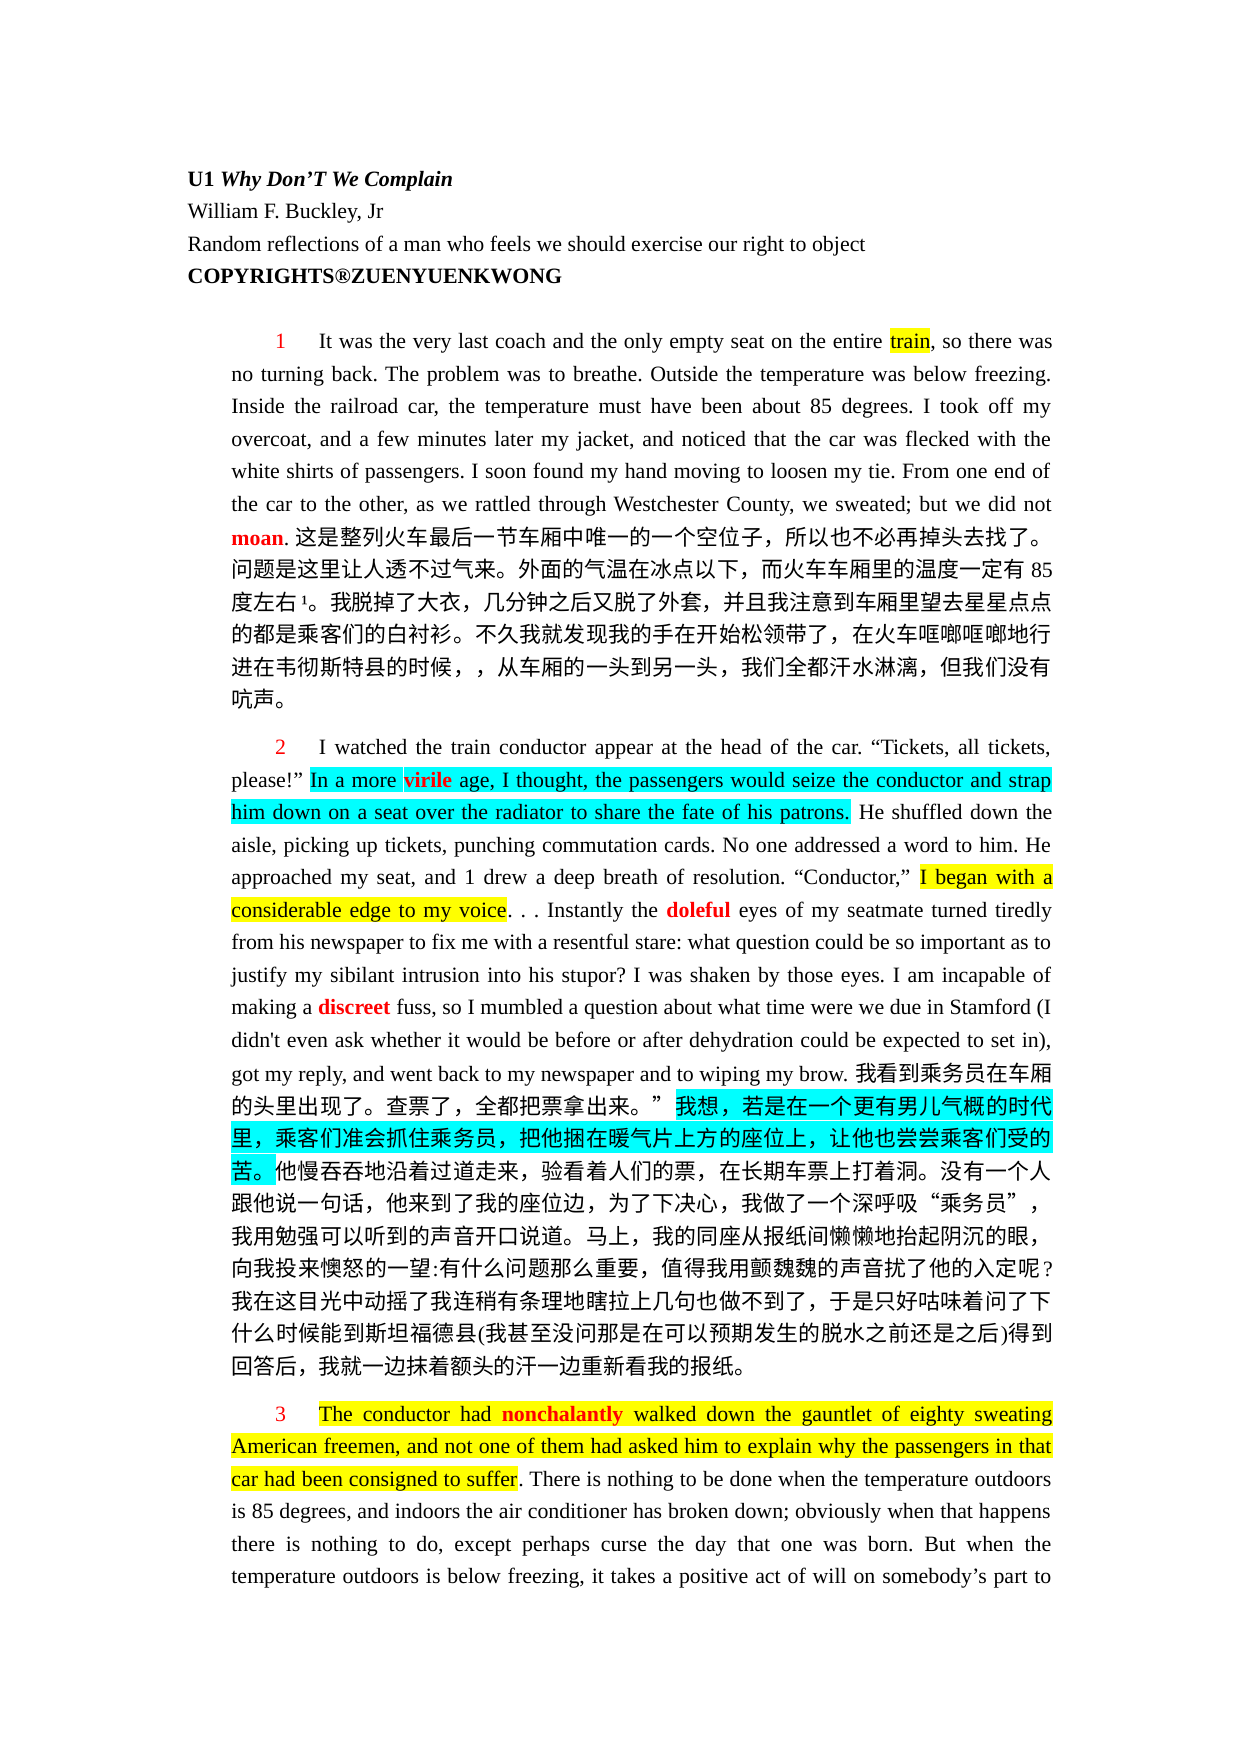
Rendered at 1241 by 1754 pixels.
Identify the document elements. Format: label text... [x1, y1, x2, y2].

text COPYRIGHTS®ZUENYUENKWONG [187, 259, 1053, 292]
text Random reflections of a man who feels we should exercise our right to object [187, 227, 1053, 259]
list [231, 1458, 1053, 1592]
list I watched the train conductor appear at the head of the car. “Tickets, all tickets, please!” In a more virile age, I thought, the passengers would seize the conductor and strap him down on a seat over the radiator to share the fate of his patrons. He shuffled down the aisle, picking up tickets, punching commutation cards. No one addressed a word to him. He approached my seat, and 1 drew a deep breath of resolution. “Conductor,” I began with a considerable edge to my voice. . . Instantly the doleful eyes of my seatmate turned tiredly from his newspaper to fix me with a resentful stare: what question could be so important as to justify my sibilant intrusion into his stupor? I was shaken by those eyes. I am incapable of making a discreet fuss, so I mumbled a question about what time were we due in Stamford (I didn't even ask whether it would be before or after dehydration could be expected to set in), got my reply, and went back to my newspaper and to wiping my brow. 我看到乘务员在车厢的头里出现了。查票了，全都把票拿出来。”我想，若是在一个更有男儿气概的时代里，乘客们准会抓住乘务员，把他捆在暖气片上方的座位上，让他也尝尝乘客们受的苦。他慢吞吞地沿着过道走来，验看着人们的票，在长期车票上打着洞。没有一个人跟他说一句话，他来到了我的座位边，为了下决心，我做了一个深呼吸“乘务员”，我用勉强可以听到的声音开口说道。马上，我的同座从报纸间懒懒地抬起阴沉的眼，向我投来懊怒的一望:有什么问题那么重要，值得我用颤魏魏的声音扰了他的入定呢?我在这目光中动摇了我连稍有条理地瞎拉上几句也做不到了，于是只好咕味着问了下什么时候能到斯坦福德县(我甚至没问那是在可以预期发生的脱水之前还是之后)得到回答后，我就一边抹着额头的汗一边重新看我的报纸。 [231, 1153, 1053, 1381]
list I watched the train conductor appear at the head of the car. “Tickets, all tickets, please!” In a more virile age, I thought, the passengers would seize the conductor and strap him down on a seat over the radiator to share the fate of his patrons. He shuffled down the aisle, picking up tickets, punching commutation cards. No one addressed a word to him. He approached my seat, and 1 drew a deep breath of resolution. “Conductor,” I began with a considerable edge to my voice. . . Instantly the doleful eyes of my seatmate turned tiredly from his newspaper to fix me with a resentful stare: what question could be so important as to justify my sibilant intrusion into his stupor? I was shaken by those eyes. I am incapable of making a discreet fuss, so I mumbled a question about what time were we due in Stamford (I didn't even ask whether it would be before or after dehydration could be expected to set in), got my reply, and went back to my newspaper and to wiping my brow. 我看到乘务员在车厢的头里出现了。查票了，全都把票拿出来。”我想，若是在一个更有男儿气概的时代里，乘客们准会抓住乘务员，把他捆在暖气片上方的座位上，让他也尝尝乘客们受的苦。他慢吞吞地沿着过道走来，验看着人们的票，在长期车票上打着洞。没有一个人跟他说一句话，他来到了我的座位边，为了下决心，我做了一个深呼吸“乘务员”，我用勉强可以听到的声音开口说道。马上，我的同座从报纸间懒懒地抬起阴沉的眼，向我投来懊怒的一望:有什么问题那么重要，值得我用颤魏魏的声音扰了他的入定呢?我在这目光中动摇了我连稍有条理地瞎拉上几句也做不到了，于是只好咕味着问了下什么时候能到斯坦福德县(我甚至没问那是在可以预期发生的脱水之前还是之后)得到回答后，我就一边抹着额头的汗一边重新看我的报纸。 [231, 731, 1053, 1121]
text U1 Why Don’T We Complain [187, 162, 1053, 194]
list It was the very last coach and the only empty seat on the entire train, so there was no turning back. The problem was to breathe. Outside the temperature was below freezing. Inside the railroad car, the temperature must have been about 85 degrees. I took off my overcoat, and a few minutes later my jacket, and noticed that the car was flecked with the white shirts of passengers. I soon found my hand moving to loosen my tie. From one end of the car to the other, as we rattled through Westchester County, we sweated; but we did not moan. 这是整列火车最后一节车厢中唯一的一个空位子，所以也不必再掉头去找了。问题是这里让人透不过气来。外面的气温在冰点以下，而火车车厢里的温度一定有85度左右¹。我脱掉了大衣，几分钟之后又脱了外套，并且我注意到车厢里望去星星点点的都是乘客们的白衬衫。不久我就发现我的手在开始松领带了，在火车哐啷哐啷地行进在韦彻斯特县的时候，，从车厢的一头到另一头，我们全都汗水淋漓，但我们没有吭声。 [231, 324, 1053, 714]
text William F. Buckley, Jr [187, 194, 1053, 227]
